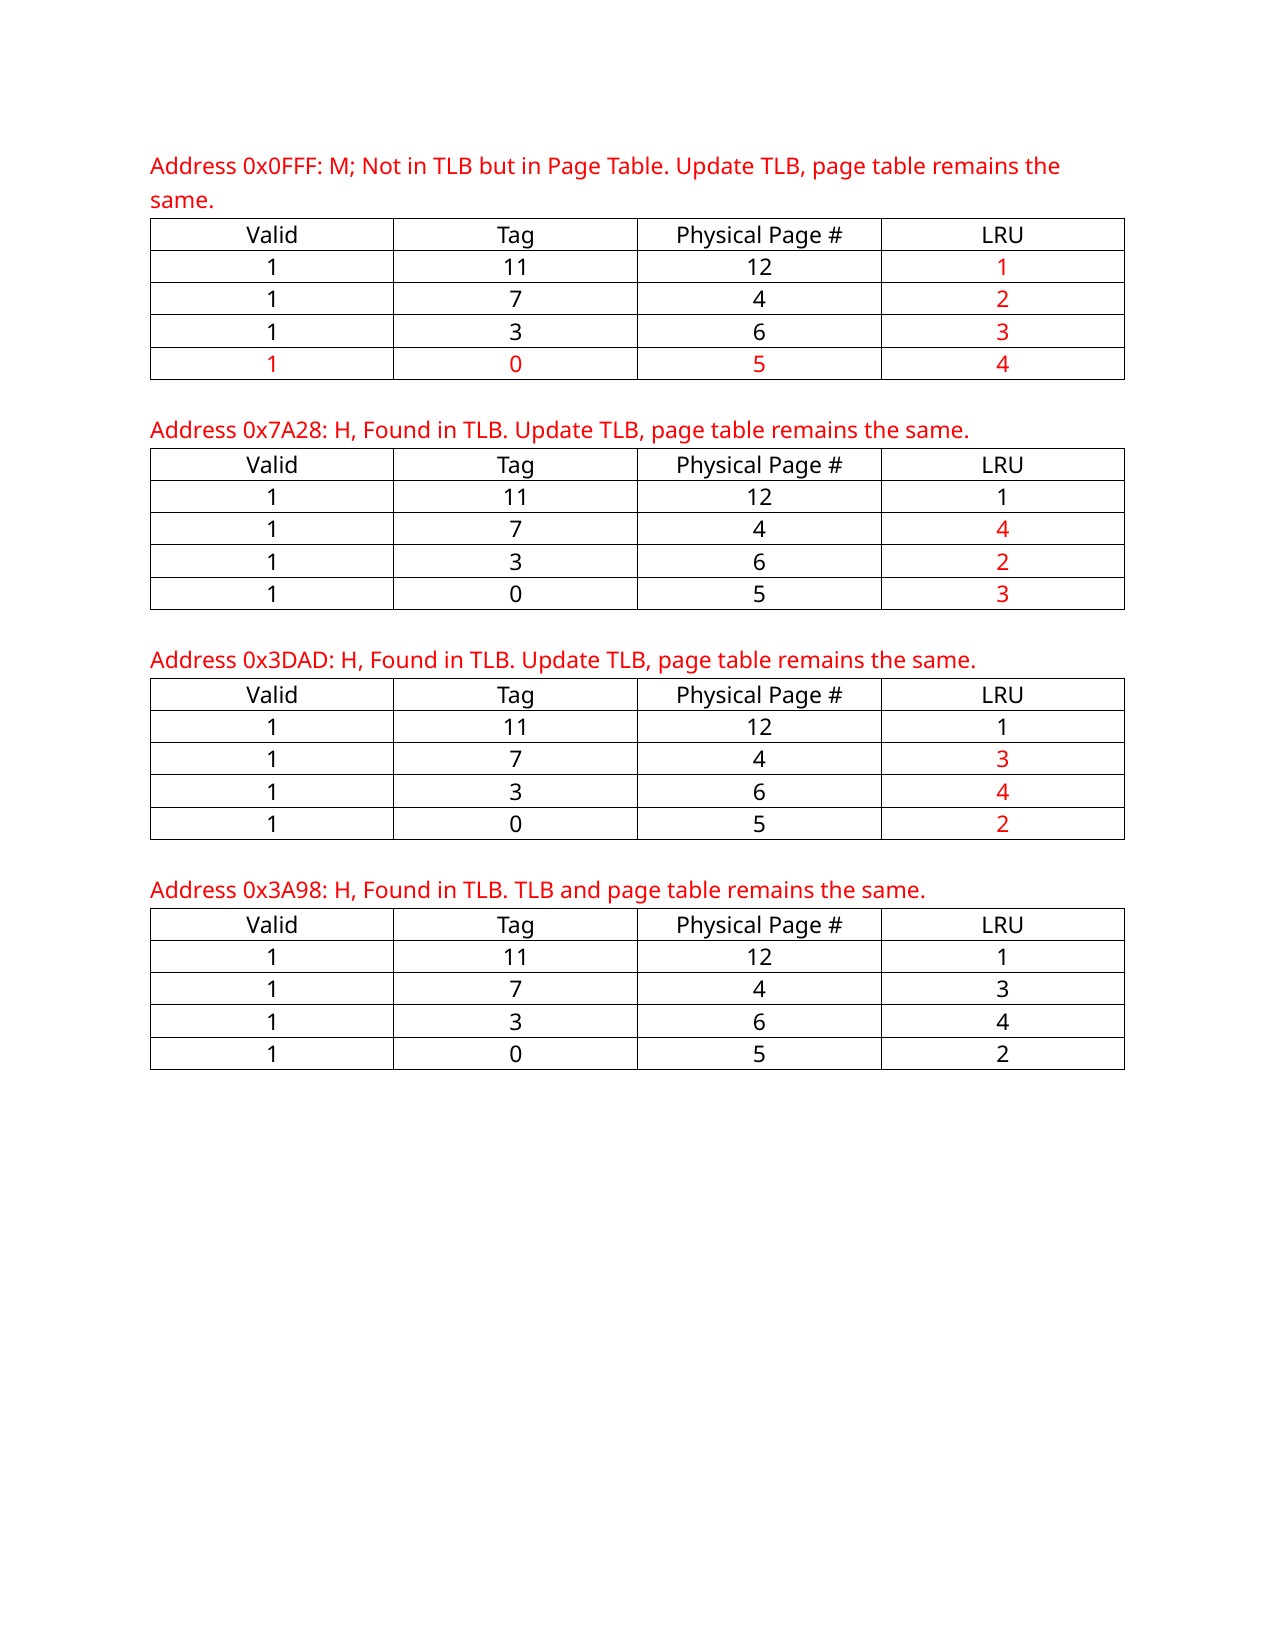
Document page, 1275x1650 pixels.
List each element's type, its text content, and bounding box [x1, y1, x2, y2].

table_cell 1 [151, 808, 393, 839]
table_header LRU [882, 679, 1124, 710]
table_cell 12 [638, 711, 881, 742]
table_cell 1 [151, 1038, 393, 1069]
table_cell 1 [151, 283, 393, 314]
table_cell 4 [638, 973, 881, 1004]
table_cell 3 [394, 315, 637, 347]
table_cell 1 [151, 711, 393, 742]
table_cell 12 [638, 251, 881, 282]
table_cell 1 [151, 251, 393, 282]
table_cell 6 [638, 315, 881, 347]
table_header LRU [882, 449, 1124, 480]
table_cell 1 [151, 775, 393, 807]
table_cell 1 [151, 1005, 393, 1037]
text Address 0x3DAD: H, Found in TLB. Update TLB, page table remains the same. [150, 644, 1125, 675]
table_cell 12 [638, 481, 881, 512]
table_cell 1 [151, 545, 393, 577]
table_cell 5 [638, 1038, 881, 1069]
table_cell 1 [151, 578, 393, 609]
table_header Physical Page # [638, 679, 881, 710]
table_cell 1 [151, 481, 393, 512]
table_cell 4 [882, 1005, 1124, 1037]
table_cell 3 [882, 743, 1124, 774]
table_header Physical Page # [638, 449, 881, 480]
table_header Physical Page # [638, 219, 881, 250]
table_cell 5 [638, 808, 881, 839]
table_header Tag [394, 909, 637, 940]
table_cell 5 [638, 578, 881, 609]
table_cell 0 [394, 578, 637, 609]
table_header Physical Page # [638, 909, 881, 940]
table_cell 1 [151, 315, 393, 347]
table_cell 7 [394, 743, 637, 774]
table_header LRU [882, 219, 1124, 250]
text Address 0x0FFF: M; Not in TLB but in Page Table. Update TLB, page table remains the same. [150, 150, 1125, 215]
table_cell 3 [394, 545, 637, 577]
table_cell 1 [151, 973, 393, 1004]
table_header Valid [151, 449, 393, 480]
table_cell 2 [882, 808, 1124, 839]
table_cell 6 [638, 1005, 881, 1037]
table_cell 6 [638, 545, 881, 577]
table_cell 3 [882, 578, 1124, 609]
table_header Valid [151, 219, 393, 250]
table_cell 4 [638, 743, 881, 774]
text Address 0x3A98: H, Found in TLB. TLB and page table remains the same. [150, 874, 1125, 905]
table_header Valid [151, 909, 393, 940]
table_cell 1 [151, 348, 393, 379]
table_cell 1 [882, 251, 1124, 282]
table_cell 11 [394, 251, 637, 282]
table_cell 7 [394, 283, 637, 314]
table_cell 4 [882, 348, 1124, 379]
table_cell 0 [394, 1038, 637, 1069]
table_cell 1 [882, 941, 1124, 972]
table_cell 12 [638, 941, 881, 972]
table_header LRU [882, 909, 1124, 940]
table_cell 4 [882, 775, 1124, 807]
table_cell 1 [151, 743, 393, 774]
table_cell 1 [882, 481, 1124, 512]
table_cell 1 [151, 941, 393, 972]
table_cell 11 [394, 941, 637, 972]
table_header Valid [151, 679, 393, 710]
table_header Tag [394, 679, 637, 710]
table_cell 5 [638, 348, 881, 379]
table_cell 7 [394, 513, 637, 544]
table_cell 1 [882, 711, 1124, 742]
table_cell 4 [638, 513, 881, 544]
table_cell 11 [394, 481, 637, 512]
table_header Tag [394, 449, 637, 480]
table_header Tag [394, 219, 637, 250]
table_cell 6 [638, 775, 881, 807]
table_cell 2 [882, 283, 1124, 314]
table_cell 0 [394, 348, 637, 379]
table_cell 0 [394, 808, 637, 839]
table_cell 4 [638, 283, 881, 314]
table_cell 7 [394, 973, 637, 1004]
table_cell 3 [394, 775, 637, 807]
text Address 0x7A28: H, Found in TLB. Update TLB, page table remains the same. [150, 414, 1125, 445]
table_cell 2 [882, 545, 1124, 577]
table_cell 1 [151, 513, 393, 544]
table_cell 4 [882, 513, 1124, 544]
table_cell 3 [882, 315, 1124, 347]
table_cell 2 [882, 1038, 1124, 1069]
table_cell 3 [882, 973, 1124, 1004]
table_cell 11 [394, 711, 637, 742]
table_cell 3 [394, 1005, 637, 1037]
